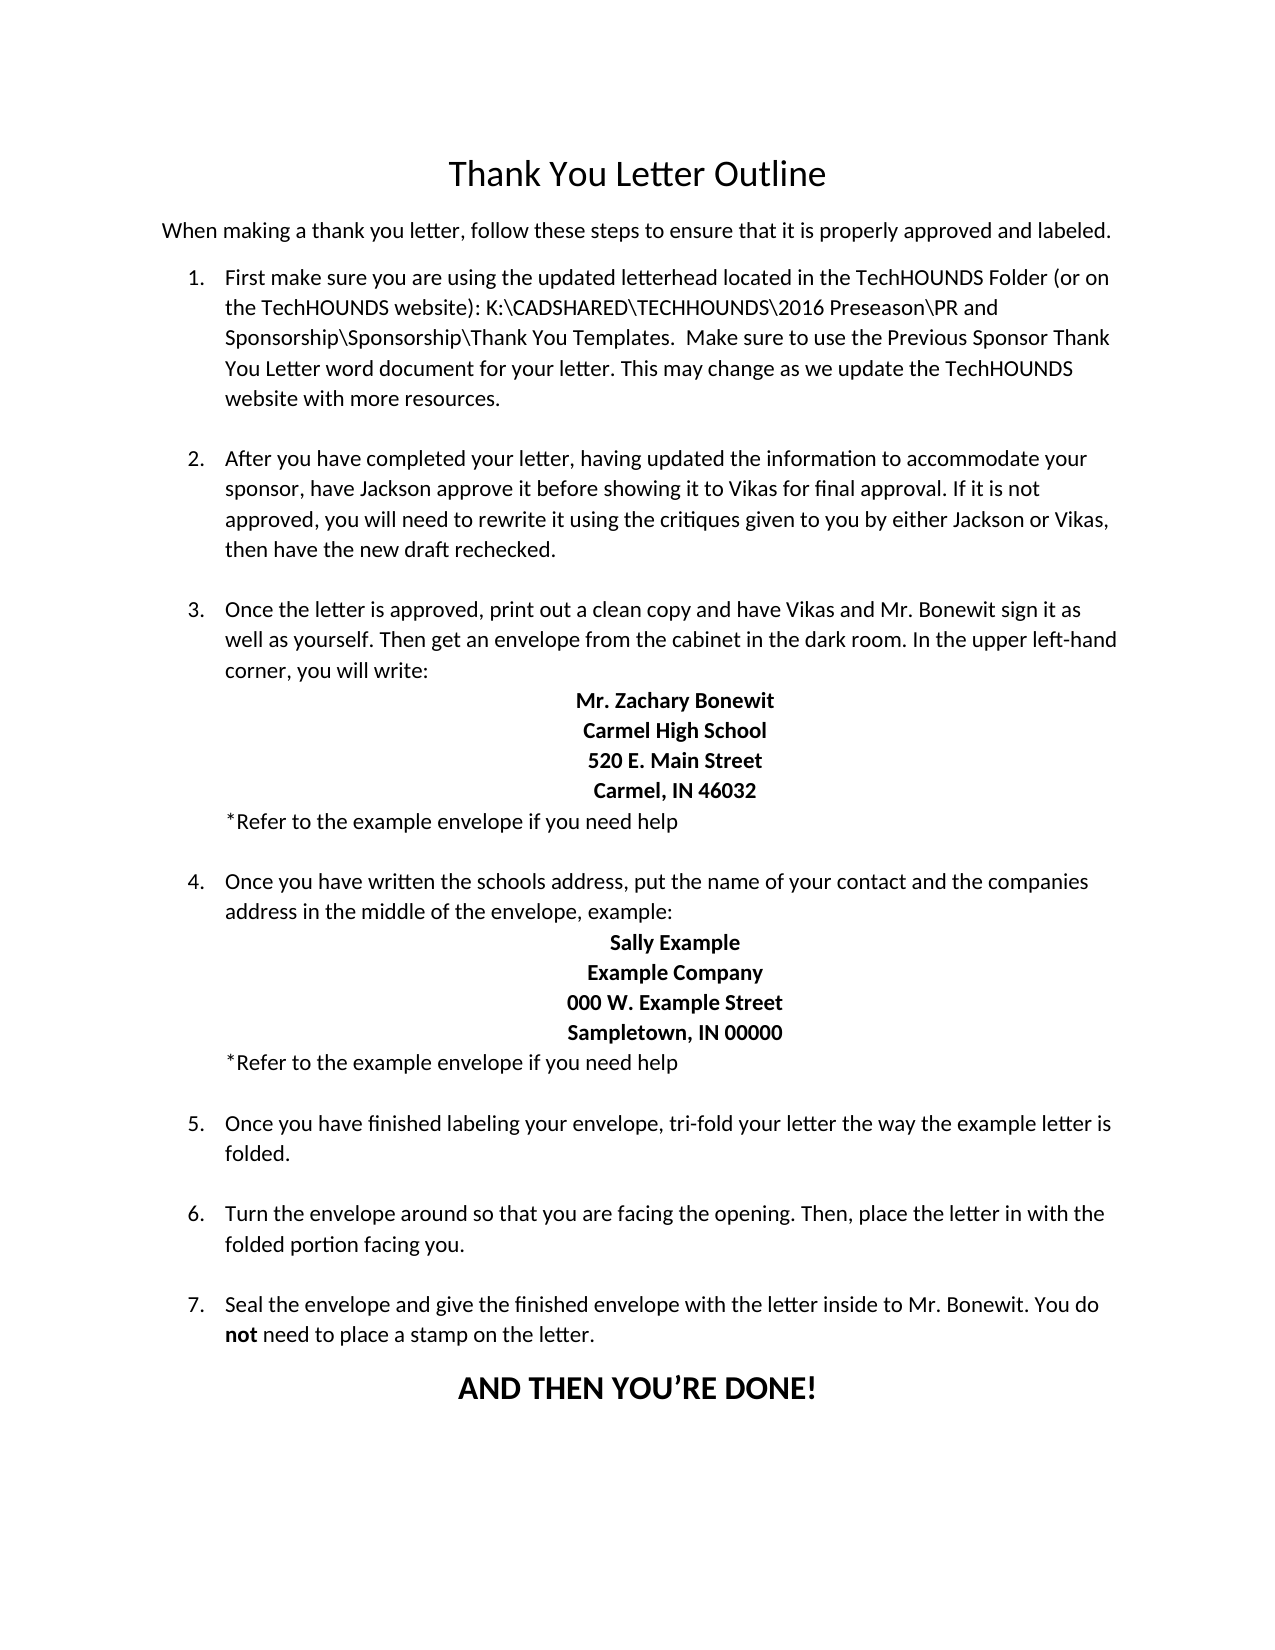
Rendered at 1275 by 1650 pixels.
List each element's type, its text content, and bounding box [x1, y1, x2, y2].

list Carmel High School [225, 716, 1125, 744]
text Thank You Letter Outline [150, 150, 1125, 196]
list Mr. Zachary Bonewit [225, 686, 1125, 714]
list 520 E. Main Street [225, 746, 1125, 774]
text When making a thank you letter, follow these steps to ensure that it is properly approved and labeled. [150, 216, 1125, 244]
list Turn the envelope around so that you are facing the opening. Then, place the letter in with the folded portion facing you. [187, 1199, 1125, 1258]
list Sampletown, IN 00000 [225, 1018, 1125, 1046]
list Once you have finished labeling your envelope, tri-fold your letter the way the example letter is folded. [187, 1109, 1125, 1167]
list *Refer to the example envelope if you need help [225, 807, 1125, 835]
list *Refer to the example envelope if you need help [225, 1048, 1125, 1076]
text AND THEN YOU’RE DONE! [150, 1367, 1125, 1408]
list After you have completed your letter, having updated the information to accommodate your sponsor, have Jackson approve it before showing it to Vikas for final approval. If it is not approved, you will need to rewrite it using the critiques given to you by either Jackson or Vikas, then have the new draft rechecked. [187, 444, 1125, 563]
list Once the letter is approved, print out a clean copy and have Vikas and Mr. Bonewit sign it as well as yourself. Then get an envelope from the cabinet in the dark room. In the upper left-hand corner, you will write: [187, 595, 1125, 684]
list Once you have written the schools address, put the name of your contact and the companies address in the middle of the envelope, example: [187, 867, 1125, 925]
list Carmel, IN 46032 [225, 777, 1125, 804]
list First make sure you are using the updated letterhead located in the TechHOUNDS Folder (or on the TechHOUNDS website): K:\CADSHARED\TECHHOUNDS\2016 Preseason\PR and Sponsorship\Sponsorship\Thank You Templates. Make sure to use the Previous Sponsor Thank You Letter word document for your letter. This may change as we update the TechHOUNDS website with more resources. [187, 263, 1125, 412]
list Sally Example [225, 928, 1125, 956]
list Seal the envelope and give the finished envelope with the letter inside to Mr. Bonewit. You do not need to place a stamp on the letter. [187, 1290, 1125, 1348]
list Example Company [225, 958, 1125, 986]
list 000 W. Example Street [225, 988, 1125, 1016]
